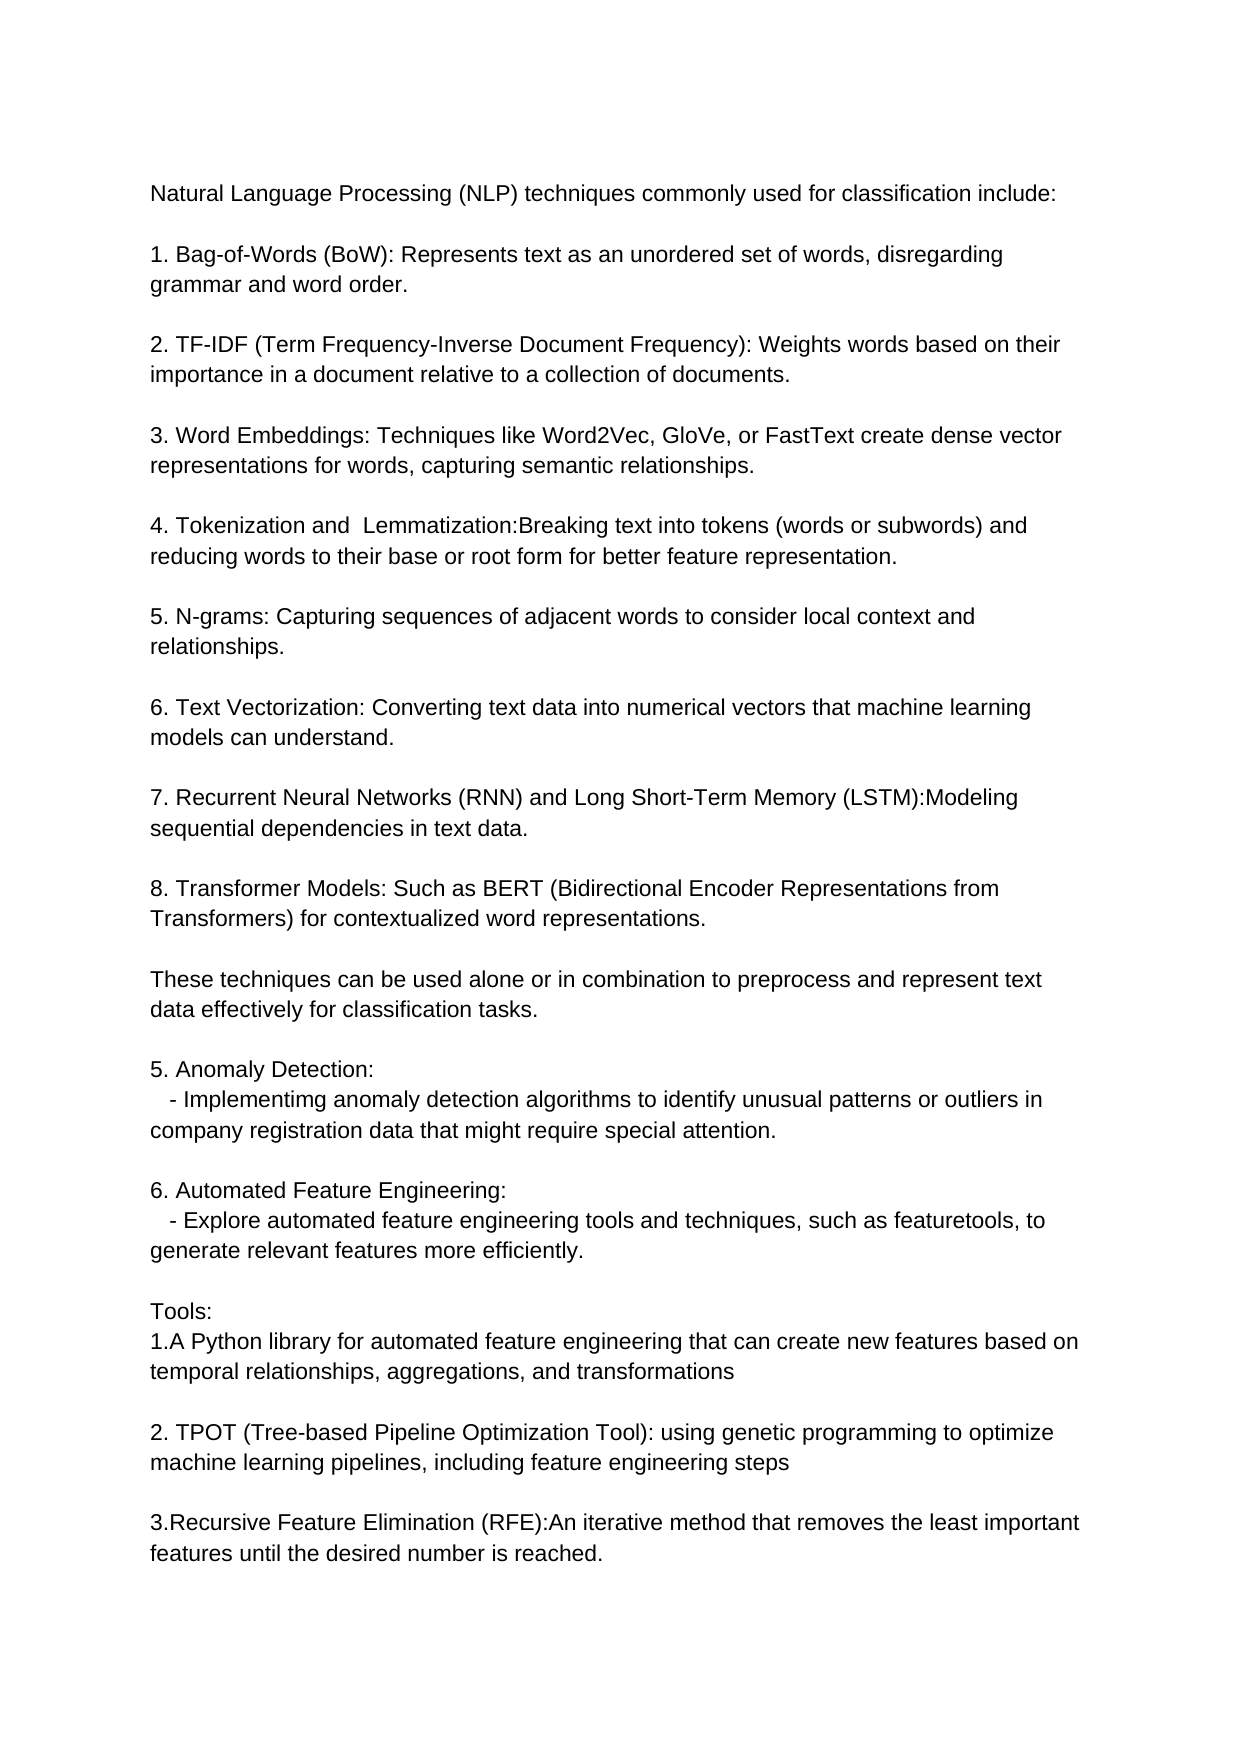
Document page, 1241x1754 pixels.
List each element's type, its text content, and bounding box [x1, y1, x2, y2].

text - Explore automated feature engineering tools and techniques, such as featuretools, to generate relevant features more efficiently. [150, 1207, 1090, 1264]
text 2. TF-IDF (Term Frequency-Inverse Document Frequency): Weights words based on their importance in a document relative to a collection of documents. [150, 331, 1090, 388]
text 3. Word Embeddings: Techniques like Word2Vec, GloVe, or FastText create dense vector representations for words, capturing semantic relationships. [150, 422, 1090, 478]
text 4. Tokenization and Lemmatization:Breaking text into tokens (words or subwords) and reducing words to their base or root form for better feature representation. [150, 512, 1090, 569]
text 7. Recurrent Neural Networks (RNN) and Long Short-Term Memory (LSTM):Modeling sequential dependencies in text data. [150, 784, 1090, 841]
text 2. TPOT (Tree-based Pipeline Optimization Tool): using genetic programming to optimize machine learning pipelines, including feature engineering steps [150, 1419, 1090, 1475]
text - Implementimg anomaly detection algorithms to identify unusual patterns or outliers in company registration data that might require special attention. [150, 1086, 1090, 1143]
text These techniques can be used alone or in combination to preprocess and represent text data effectively for classification tasks. [150, 966, 1090, 1022]
text 5. N-grams: Capturing sequences of adjacent words to consider local context and relationships. [150, 603, 1090, 660]
text 6. Text Vectorization: Converting text data into numerical vectors that machine learning models can understand. [150, 694, 1090, 750]
text 1. Bag-of-Words (BoW): Represents text as an unordered set of words, disregarding grammar and word order. [150, 241, 1090, 297]
text 8. Transformer Models: Such as BERT (Bidirectional Encoder Representations from Transformers) for contextualized word representations. [150, 875, 1090, 932]
text Tools: [150, 1298, 1090, 1324]
text 3.Recursive Feature Elimination (RFE):An iterative method that removes the least important features until the desired number is reached. [150, 1509, 1090, 1566]
text 1.A Python library for automated feature engineering that can create new features based on temporal relationships, aggregations, and transformations [150, 1328, 1090, 1385]
text 6. Automated Feature Engineering: [150, 1177, 1090, 1203]
text Natural Language Processing (NLP) techniques commonly used for classification include: [150, 180, 1090, 207]
text 5. Anomaly Detection: [150, 1056, 1090, 1083]
